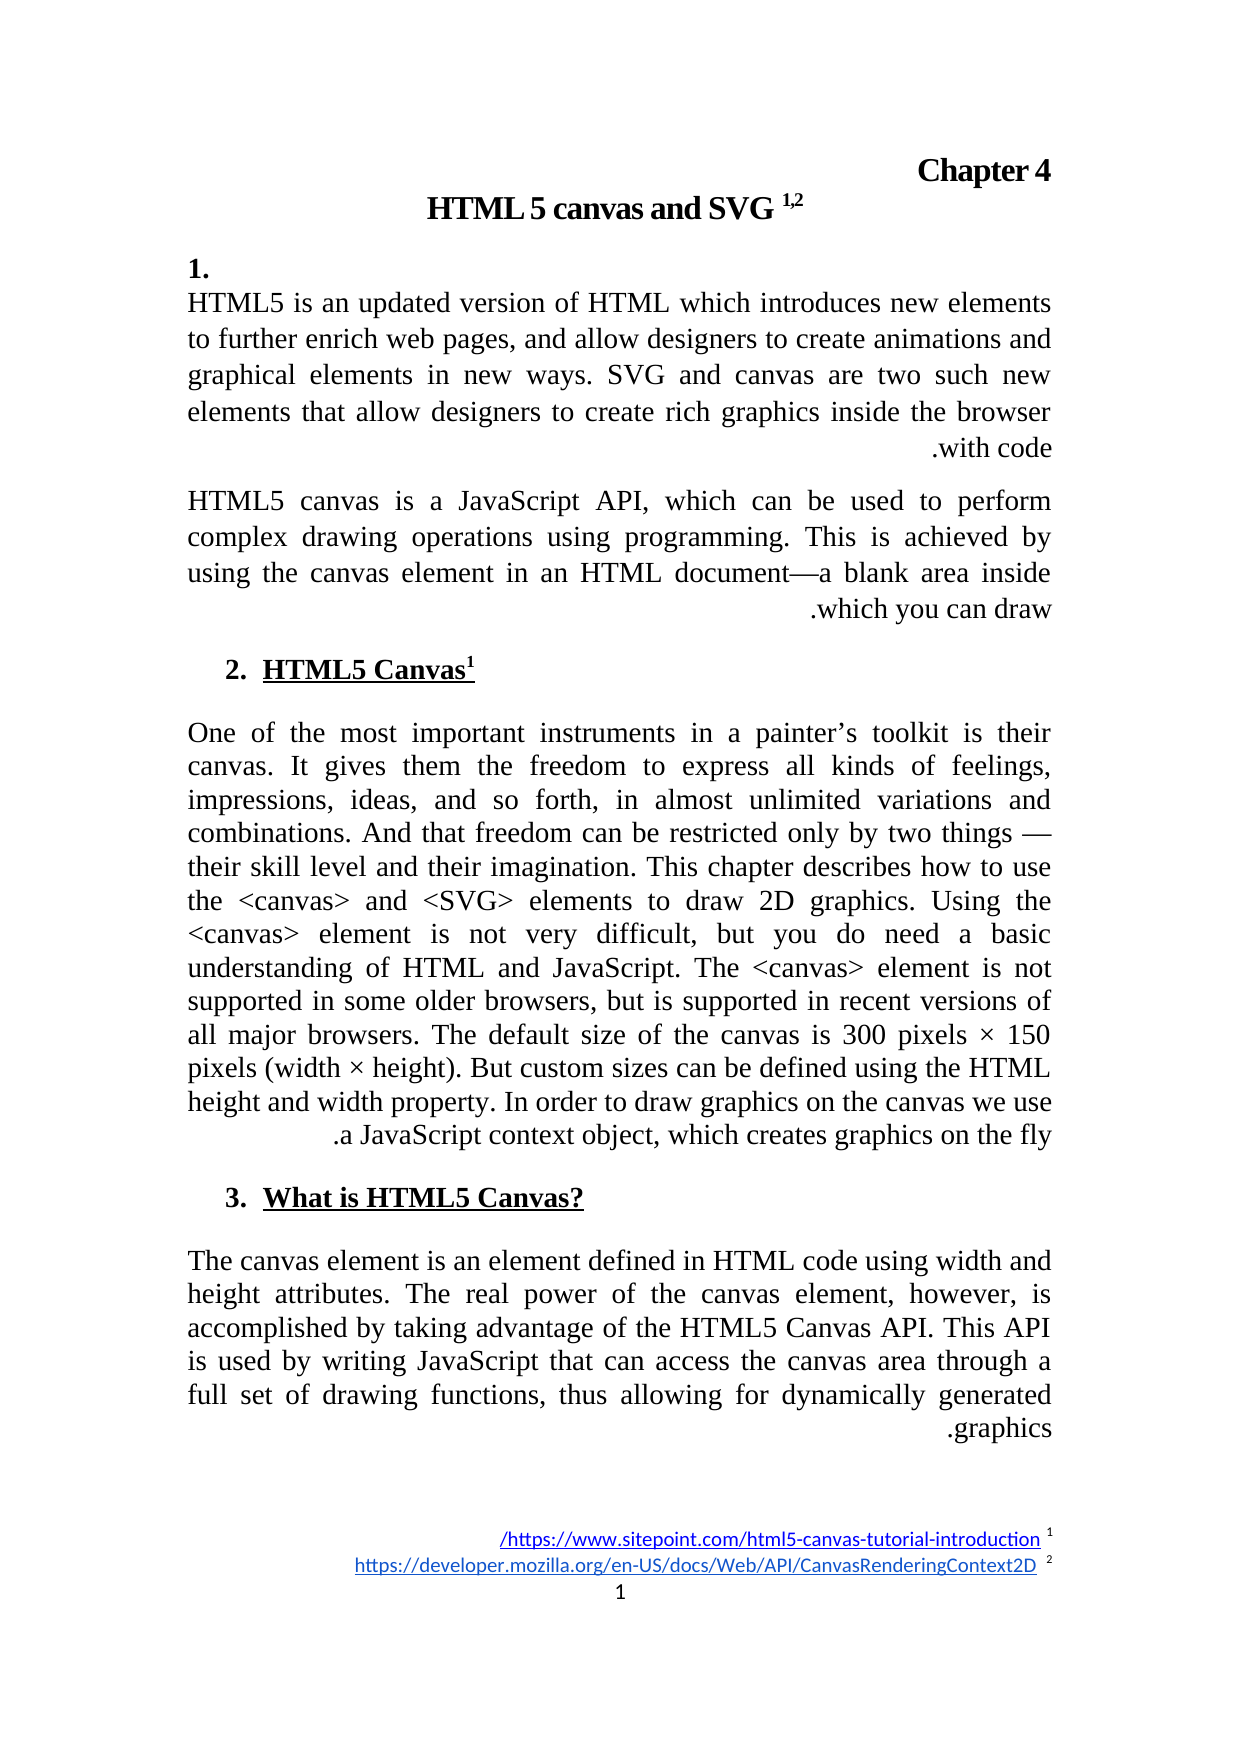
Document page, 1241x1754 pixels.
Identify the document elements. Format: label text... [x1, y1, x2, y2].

text One of the most important instruments in a painter’s toolkit is their canvas. It gives them the freedom to express all kinds of feelings, impressions, ideas, and so forth, in almost unlimited variations and combinations. And that freedom can be restricted only by two things — their skill level and their imagination. This chapter describes how to use the <canvas> and <SVG> elements to draw 2D graphics. Using the <canvas> element is not very difficult, but you do need a basic understanding of HTML and JavaScript. The <canvas> element is not supported in some older browsers, but is supported in recent versions of all major browsers. The default size of the canvas is 300 pixels × 150 pixels (width × height). But custom sizes can be defined using the HTML height and width property. In order to draw graphics on the canvas we use a JavaScript context object, which creates graphics on the fly. [187, 715, 1053, 1151]
subtitle HTML5 Canvas [225, 652, 1053, 686]
subtitle What is HTML5 Canvas? [225, 1180, 1053, 1214]
title Chapter 4 [187, 150, 1053, 188]
title HTML 5 canvas and SVG 1,2 [187, 188, 1053, 227]
text HTML5 canvas is a JavaScript API, which can be used to perform complex drawing operations using programming. This is achieved by using the canvas element in an HTML document—a blank area inside which you can draw. [187, 483, 1053, 624]
text The canvas element is an element defined in HTML code using width and height attributes. The real power of the canvas element, however, is accomplished by taking advantage of the HTML5 Canvas API. This API is used by writing JavaScript that can access the canvas area through a full set of drawing functions, thus allowing for dynamically generated graphics. [187, 1243, 1053, 1444]
text HTML5 is an updated version of HTML which introduces new elements to further enrich web pages, and allow designers to create animations and graphical elements in new ways. SVG and canvas are two such new elements that allow designers to create rich graphics inside the browser with code. [187, 285, 1053, 463]
